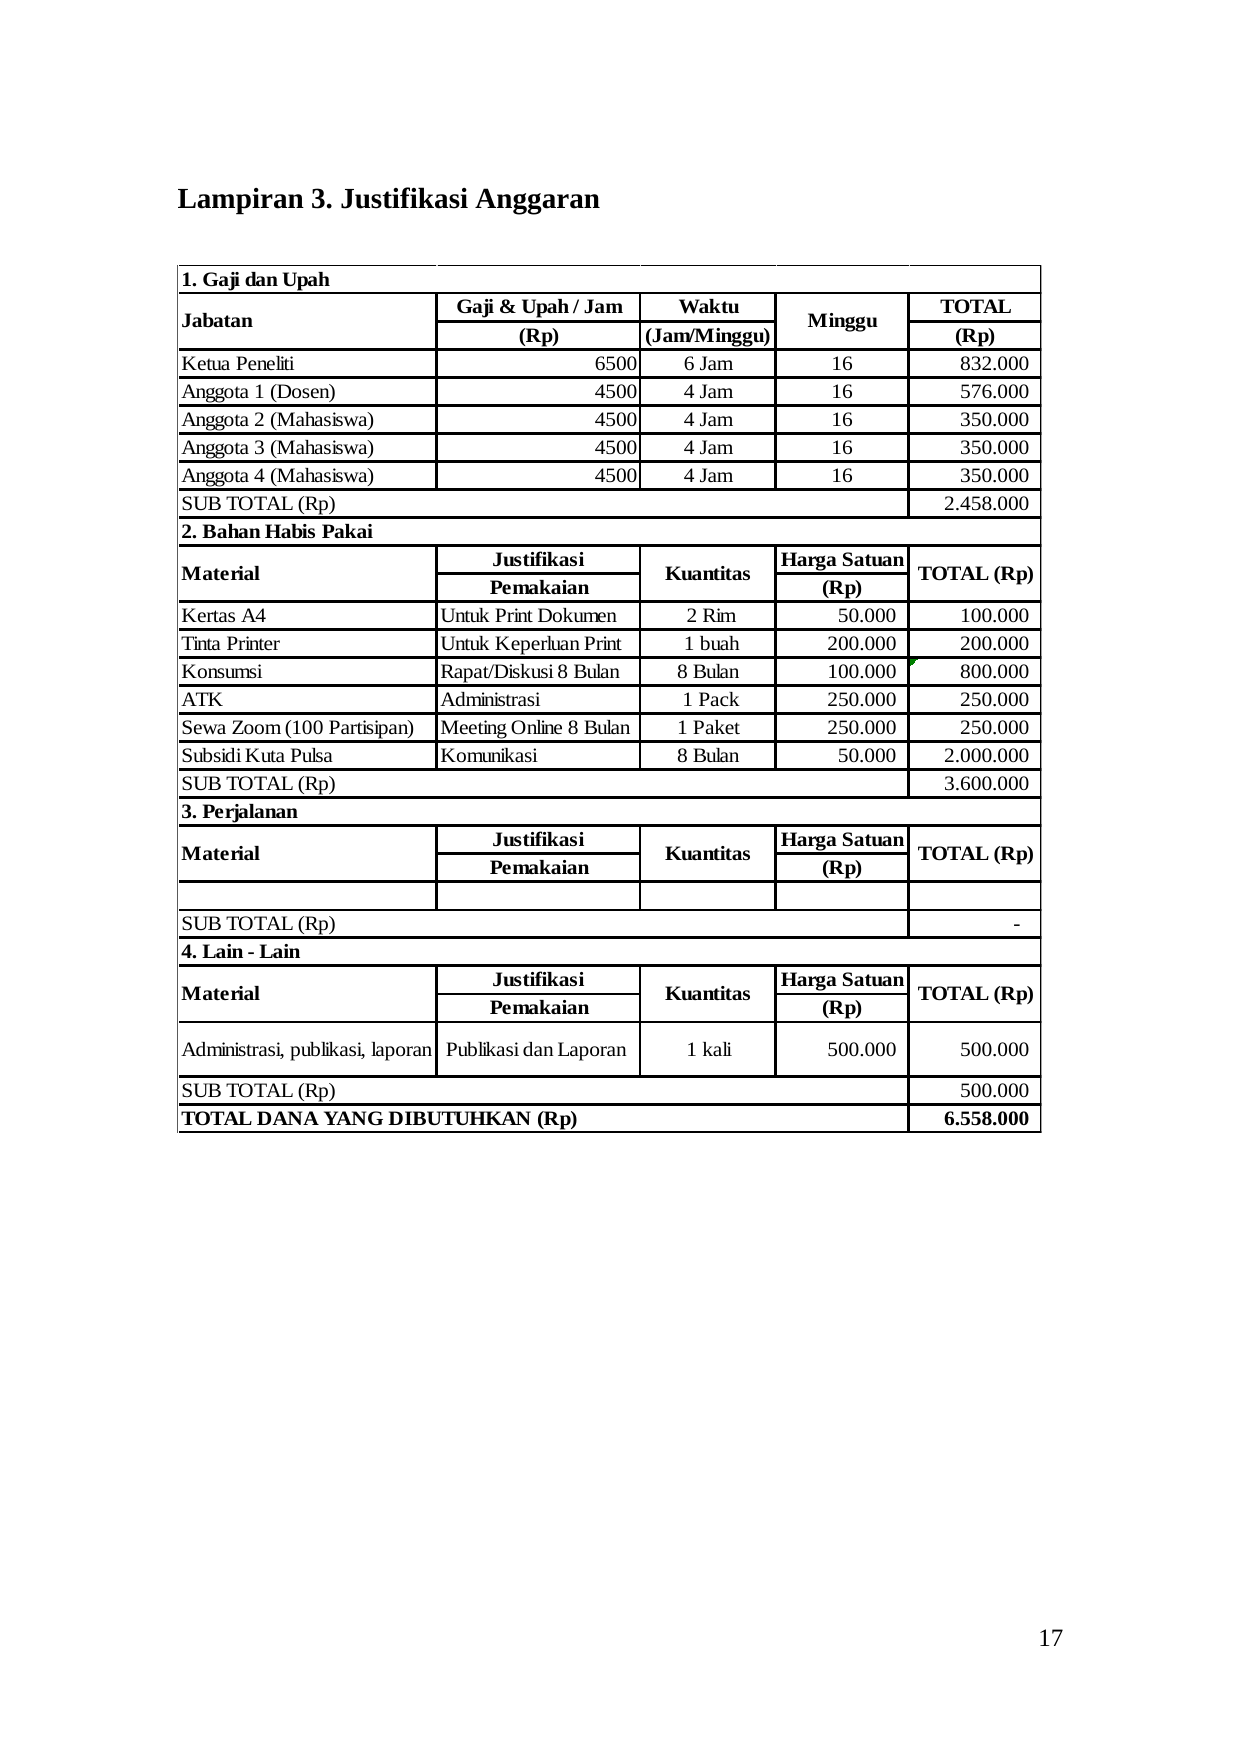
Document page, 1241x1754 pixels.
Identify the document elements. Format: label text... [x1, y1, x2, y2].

subtitle Lampiran 3. Justifikasi Anggaran [177, 181, 1063, 215]
